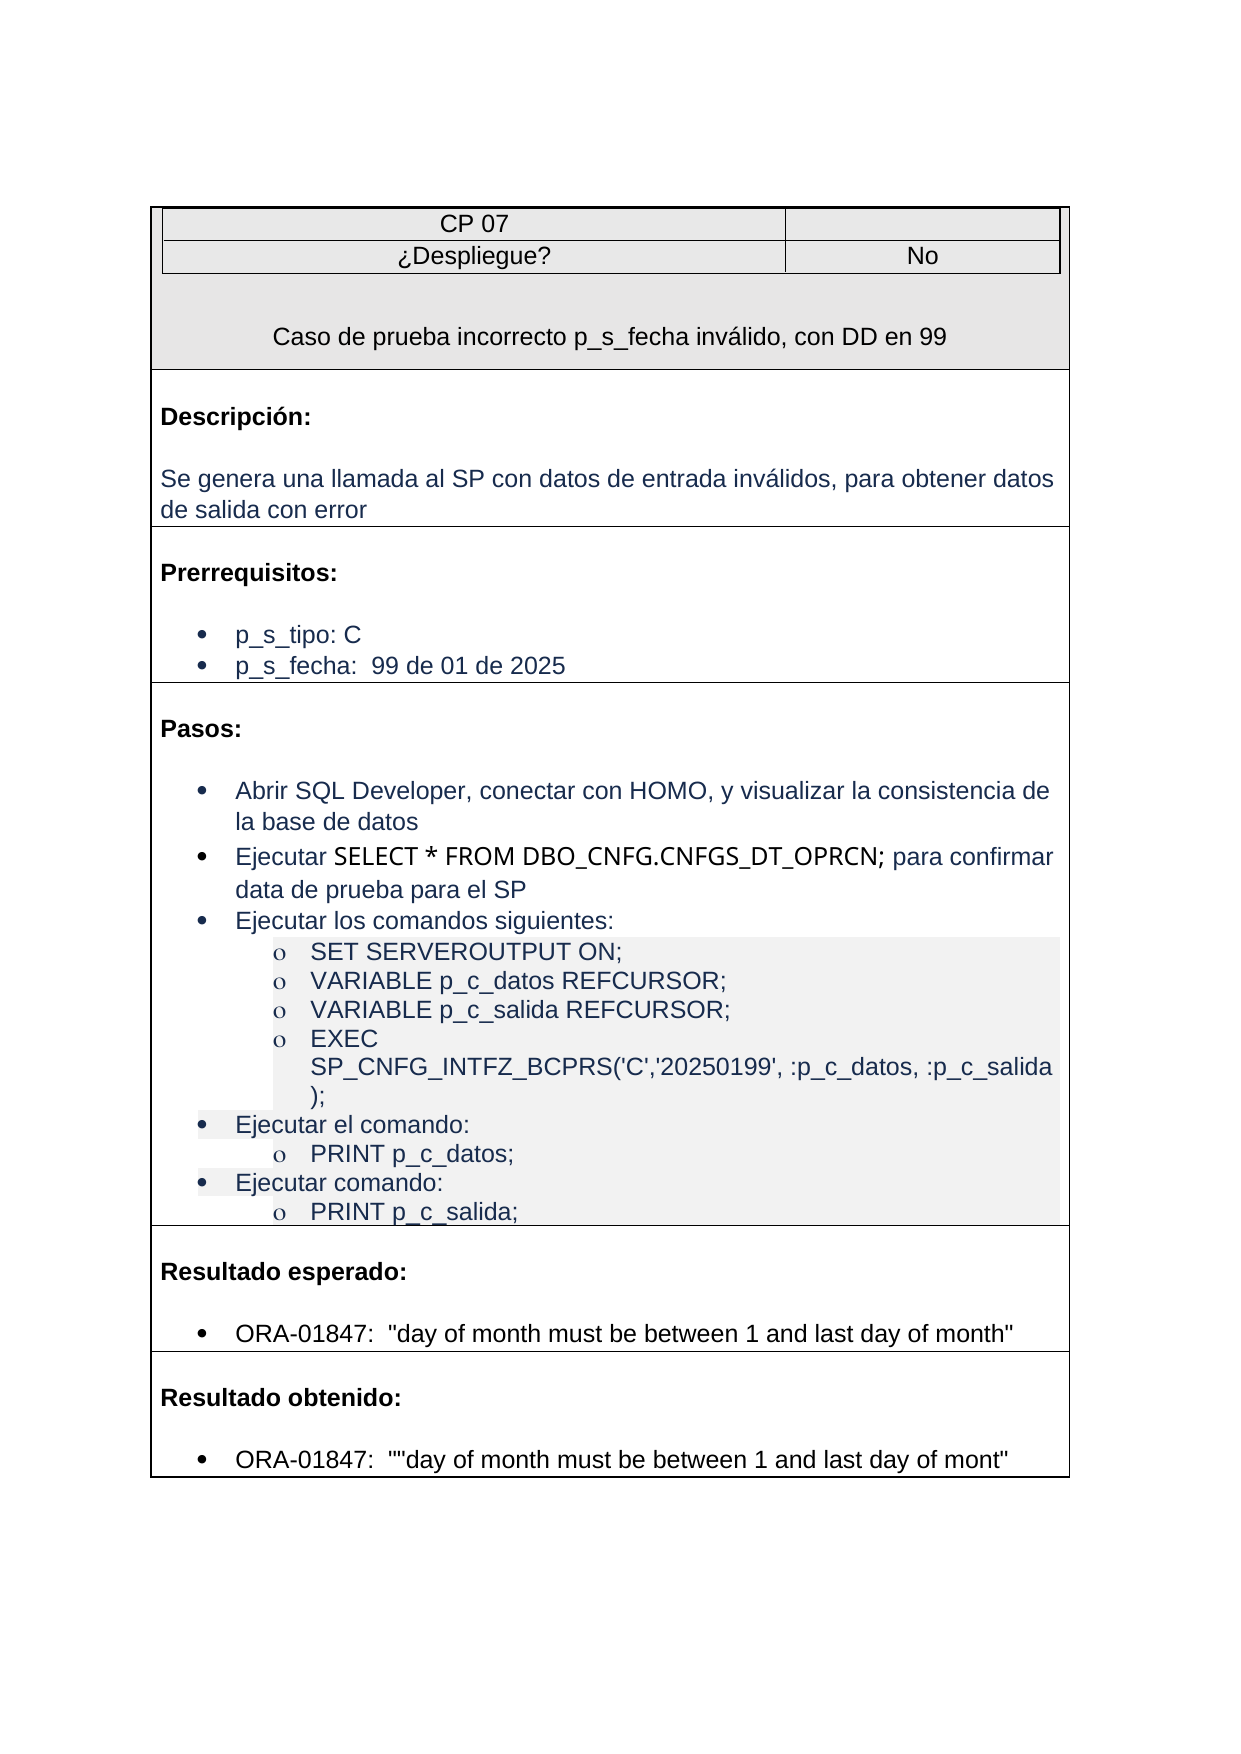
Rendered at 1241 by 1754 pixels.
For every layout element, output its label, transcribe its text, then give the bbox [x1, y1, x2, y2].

table_cell Resultado obtenido: ORA-01847: ""day of month must be between 1 and last day of mont" [152, 1352, 1069, 1476]
table_cell Pasos: Abrir SQL Developer, conectar con HOMO, y visualizar la consistencia de la base de datos Ejecutar SELECT * FROM DBO_CNFG.CNFGS_DT_OPRCN; para confirmar data de prueba para el SP Ejecutar los comandos siguientes: SET SERVEROUTPUT ON; VARIABLE p_c_datos REFCURSOR; VARIABLE p_c_salida REFCURSOR; EXEC SP_CNFG_INTFZ_BCPRS('C','20250199', :p_c_datos, :p_c_salida); Ejecutar el comando: PRINT p_c_datos; Ejecutar comando: PRINT p_c_salida; [152, 683, 1069, 1225]
table_cell Resultado esperado: ORA-01847: "day of month must be between 1 and last day of month" [152, 1226, 1069, 1351]
table_header Caso de prueba incorrecto p_s_fecha inválido, con DD en 99 [152, 208, 1069, 369]
table_cell Descripción: Se genera una llamada al SP con datos de entrada inválidos, para obtener datos de salida con error [152, 370, 1069, 526]
table_cell Prerrequisitos: p_s_tipo: C p_s_fecha: 99 de 01 de 2025 [152, 527, 1069, 682]
